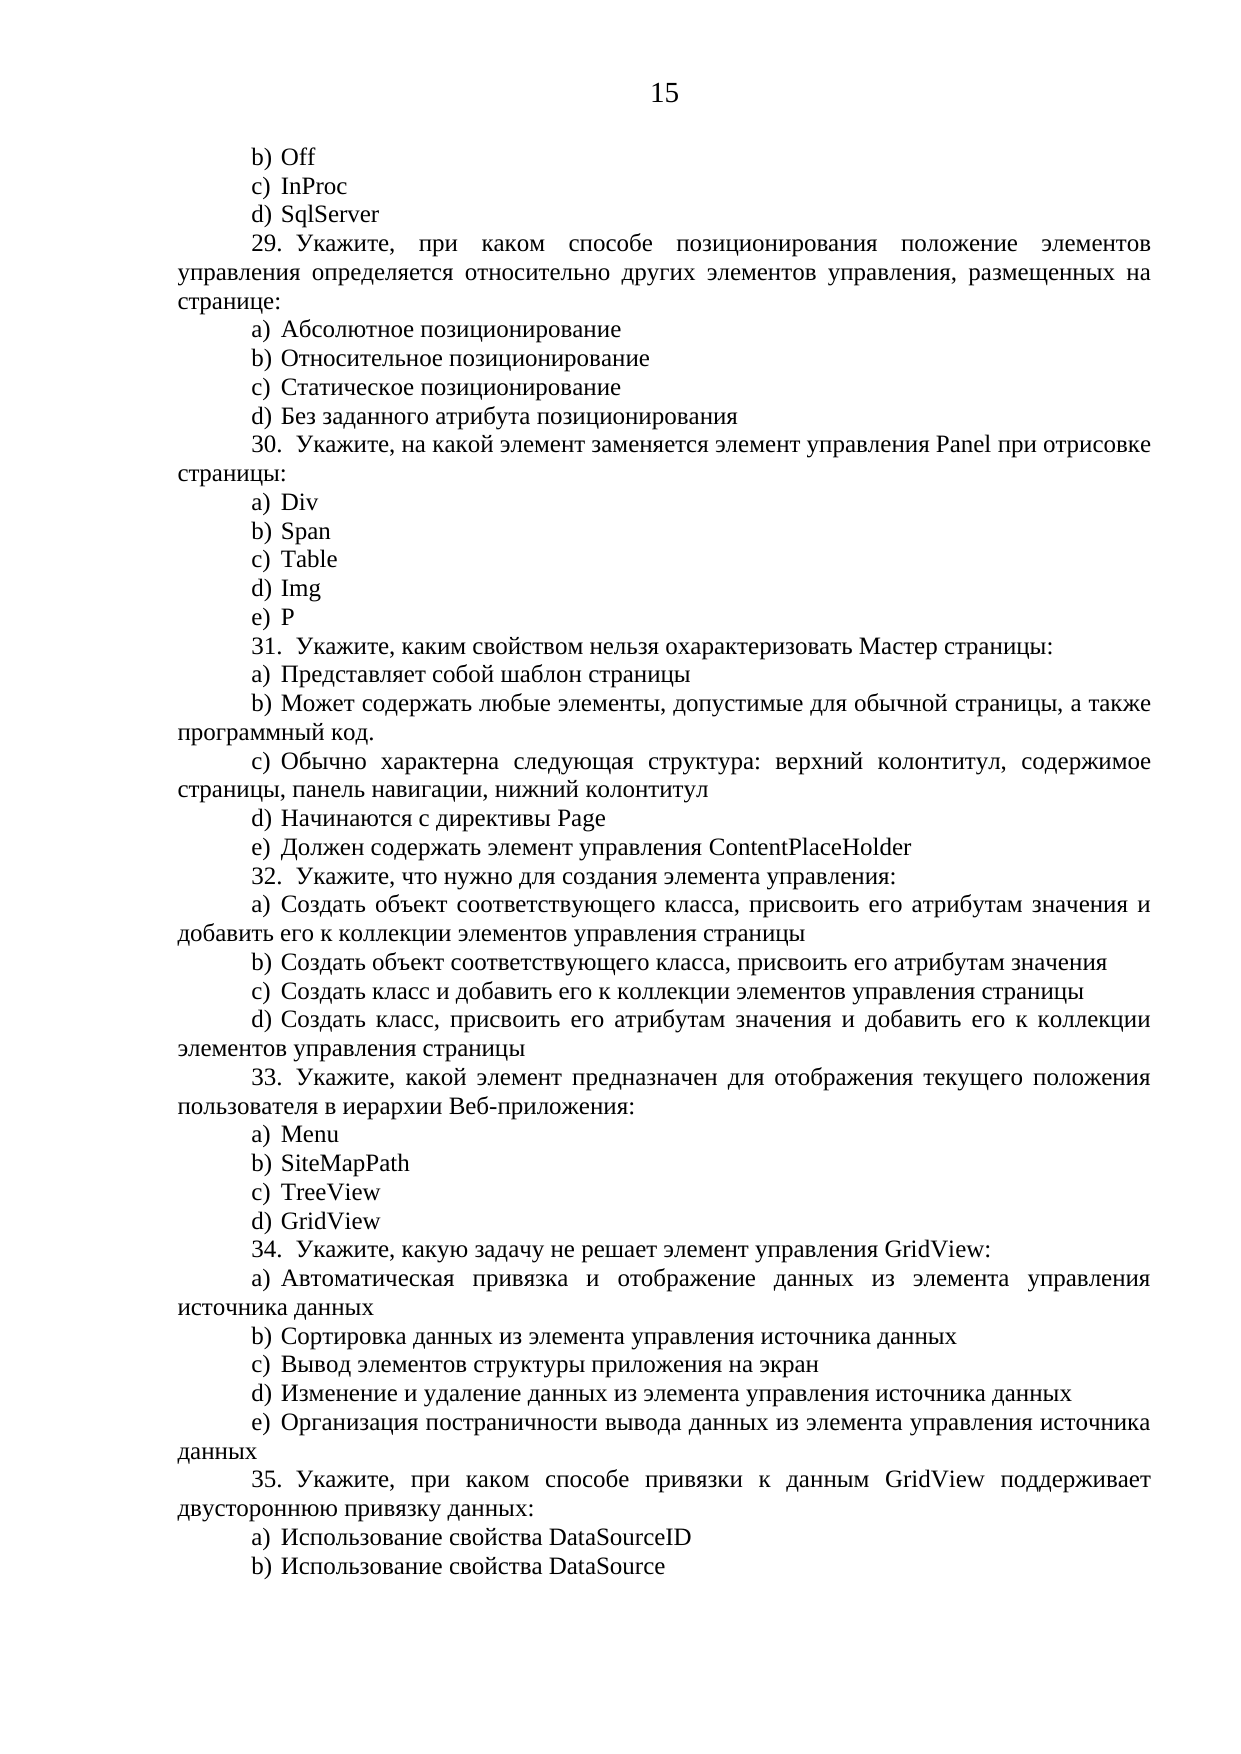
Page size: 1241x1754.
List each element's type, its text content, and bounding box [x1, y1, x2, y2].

list SqlServer [177, 199, 1152, 228]
list Img [177, 573, 1152, 602]
list Представляет собой шаблон страницы [177, 659, 1152, 688]
list Сортировка данных из элемента управления источника данных [177, 1321, 1152, 1349]
list Off [177, 142, 1152, 171]
list Использование свойства DataSourceID [177, 1522, 1152, 1551]
list Укажите, какую задачу не решает элемент управления GridView: [177, 1234, 1152, 1263]
list Относительное позиционирование [177, 343, 1152, 372]
list Укажите, при каком способе позиционирования положение элементов управления определяется относительно других элементов управления, размещенных на странице: [177, 228, 1152, 314]
list P [177, 602, 1152, 631]
list InProc [177, 171, 1152, 199]
list Создать объект соответствующего класса, присвоить его атрибутам значения [177, 947, 1152, 976]
list Без заданного атрибута позиционирования [177, 401, 1152, 429]
list Организация постраничности вывода данных из элемента управления источника данных [177, 1407, 1152, 1464]
list Создать класс, присвоить его атрибутам значения и добавить его к коллекции элементов управления страницы [177, 1004, 1152, 1062]
list Div [177, 487, 1152, 516]
list Table [177, 544, 1152, 573]
list Вывод элементов структуры приложения на экран [177, 1349, 1152, 1378]
list Абсолютное позиционирование [177, 314, 1152, 343]
list Может содержать любые элементы, допустимые для обычной страницы, а также программный код. [177, 688, 1152, 746]
list Укажите, что нужно для создания элемента управления: [177, 861, 1152, 889]
list Создать класс и добавить его к коллекции элементов управления страницы [177, 976, 1152, 1004]
list Должен содержать элемент управления ContentPlaceHolder [177, 832, 1152, 861]
list GridView [177, 1206, 1152, 1234]
list Создать объект соответствующего класса, присвоить его атрибутам значения и добавить его к коллекции элементов управления страницы [177, 889, 1152, 947]
list SiteMapPath [177, 1148, 1152, 1177]
list Укажите, при каком способе привязки к данным GridView поддерживает двустороннюю привязку данных: [177, 1464, 1152, 1522]
list Укажите, на какой элемент заменяется элемент управления Panel при отрисовке страницы: [177, 429, 1152, 487]
list TreeView [177, 1177, 1152, 1206]
list Автоматическая привязка и отображение данных из элемента управления источника данных [177, 1263, 1152, 1321]
list Изменение и удаление данных из элемента управления источника данных [177, 1378, 1152, 1407]
list Обычно характерна следующая структура: верхний колонтитул, содержимое страницы, панель навигации, нижний колонтитул [177, 746, 1152, 803]
list Статическое позиционирование [177, 372, 1152, 401]
list Начинаются с директивы Page [177, 803, 1152, 832]
list Укажите, каким свойством нельзя охарактеризовать Mастер страницы: [177, 631, 1152, 659]
list Укажите, какой элемент предназначен для отображения текущего положения пользователя в иерархии Веб-приложения: [177, 1062, 1152, 1119]
list Menu [177, 1119, 1152, 1148]
list Span [177, 516, 1152, 544]
list Использование свойства DataSource [177, 1551, 1152, 1579]
